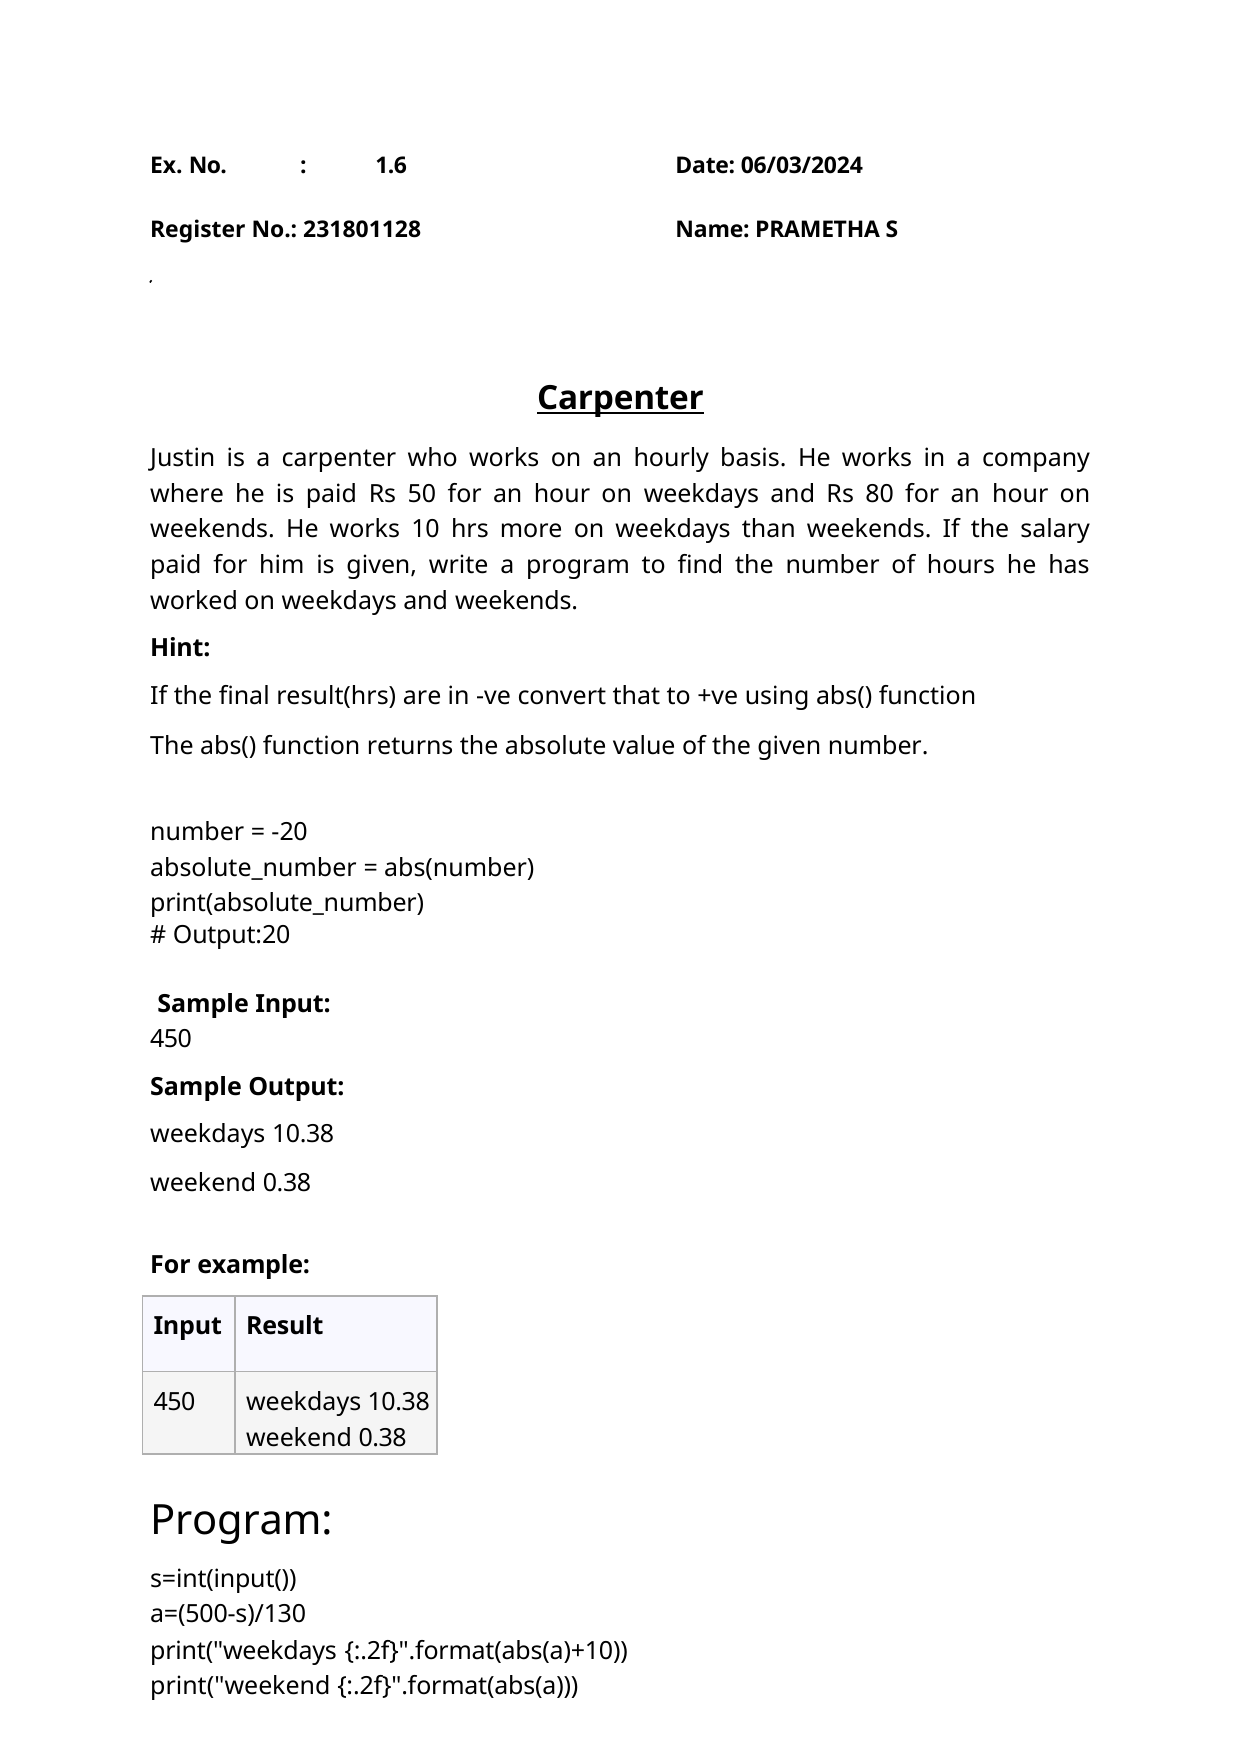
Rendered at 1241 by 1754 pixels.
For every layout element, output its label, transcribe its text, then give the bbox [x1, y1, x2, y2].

subtitle Carpenter [129, 373, 1112, 419]
text s=int(input()) a=(500-s)/130 [150, 1560, 307, 1630]
text Justin is a carpenter who works on an hourly basis. He works in a company where he is paid Rs 50 for an hour on weekdays and Rs 80 for an hour on weekends. He works 10 hrs more on weekdays than weekends. If the salary paid for him is given, write a program to find the number of hours he has worked on weekdays and weekends. [150, 439, 1090, 616]
text weekend 0.38 [150, 1164, 1211, 1198]
text For example: [150, 1247, 1211, 1281]
text Ex. No. : 1.6 Date: 06/03/2024 [150, 149, 1211, 180]
subtitle Program: [150, 1489, 1211, 1546]
text number = -20 [150, 814, 1211, 848]
text absolute_number = abs(number) print(absolute_number) [150, 849, 536, 919]
text If the final result(hrs) are in -ve convert that to +ve using abs() function The abs() function returns the absolute value of the given number. [150, 677, 1017, 762]
text weekdays 10.38 [150, 1116, 1211, 1150]
text # Output:20 [150, 921, 1211, 949]
text Sample Output: [150, 1068, 1211, 1102]
text Hint: [150, 629, 1211, 663]
table_cell weekdays 10.38 weekend 0.38 [236, 1372, 436, 1453]
table_header Result [236, 1297, 436, 1371]
text 450 [150, 1021, 1211, 1055]
text Register No.: 231801128 Name: PRAMETHA S [150, 213, 1211, 245]
text print("weekend {:.2f}".format(abs(a))) [150, 1668, 1211, 1702]
text Sample Input: [157, 986, 1211, 1020]
text print("weekdays {:.2f}".format(abs(a)+10)) [150, 1632, 1211, 1666]
table_cell 450 [143, 1372, 234, 1453]
table_header Input [143, 1297, 234, 1371]
